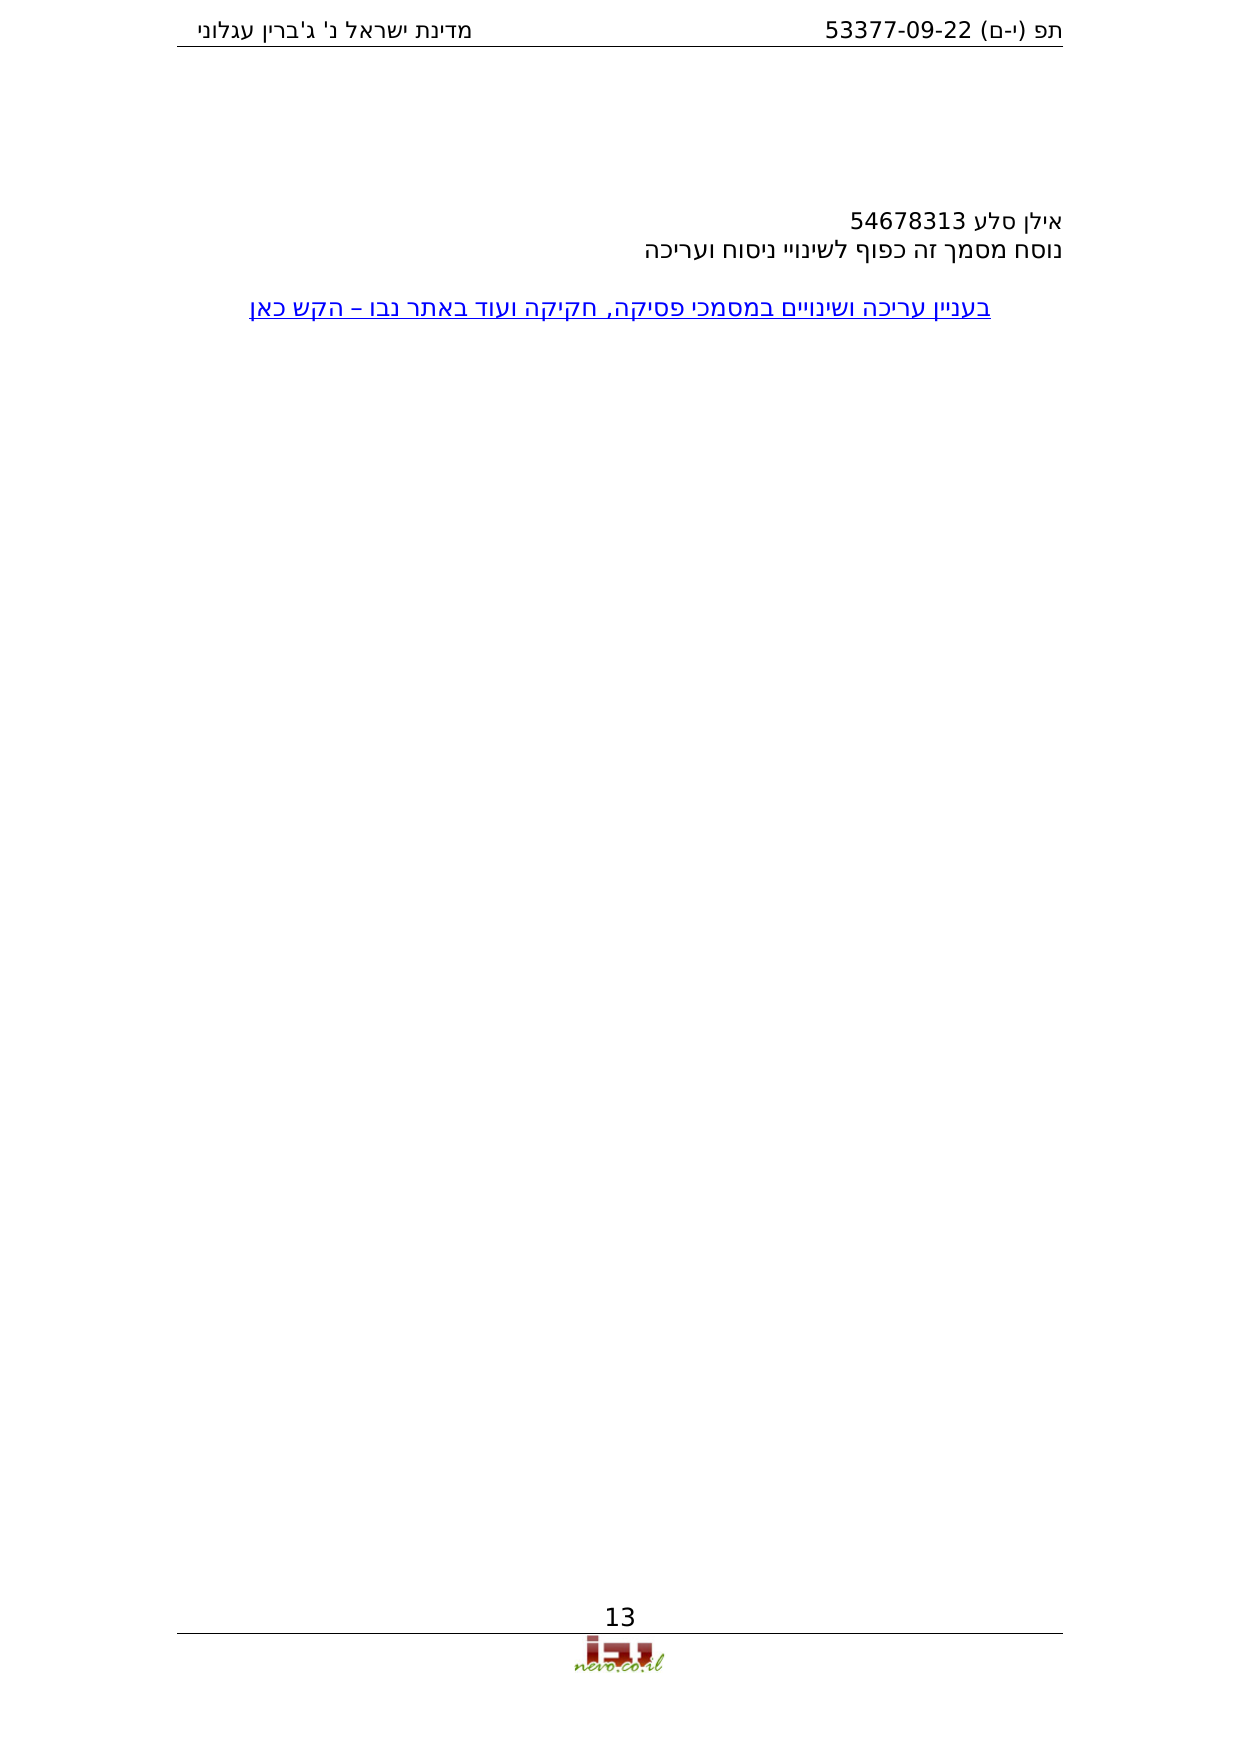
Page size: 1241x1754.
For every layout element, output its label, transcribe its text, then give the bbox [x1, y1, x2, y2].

picture [574, 1635, 666, 1673]
text נוסח מסמך זה כפוף לשינויי ניסוח ועריכה [177, 235, 1063, 264]
text אילן סלע 54678313 [177, 208, 1063, 235]
text בעניין עריכה ושינויים במסמכי פסיקה, חקיקה ועוד באתר נבו – הקש כאן [177, 293, 1063, 322]
